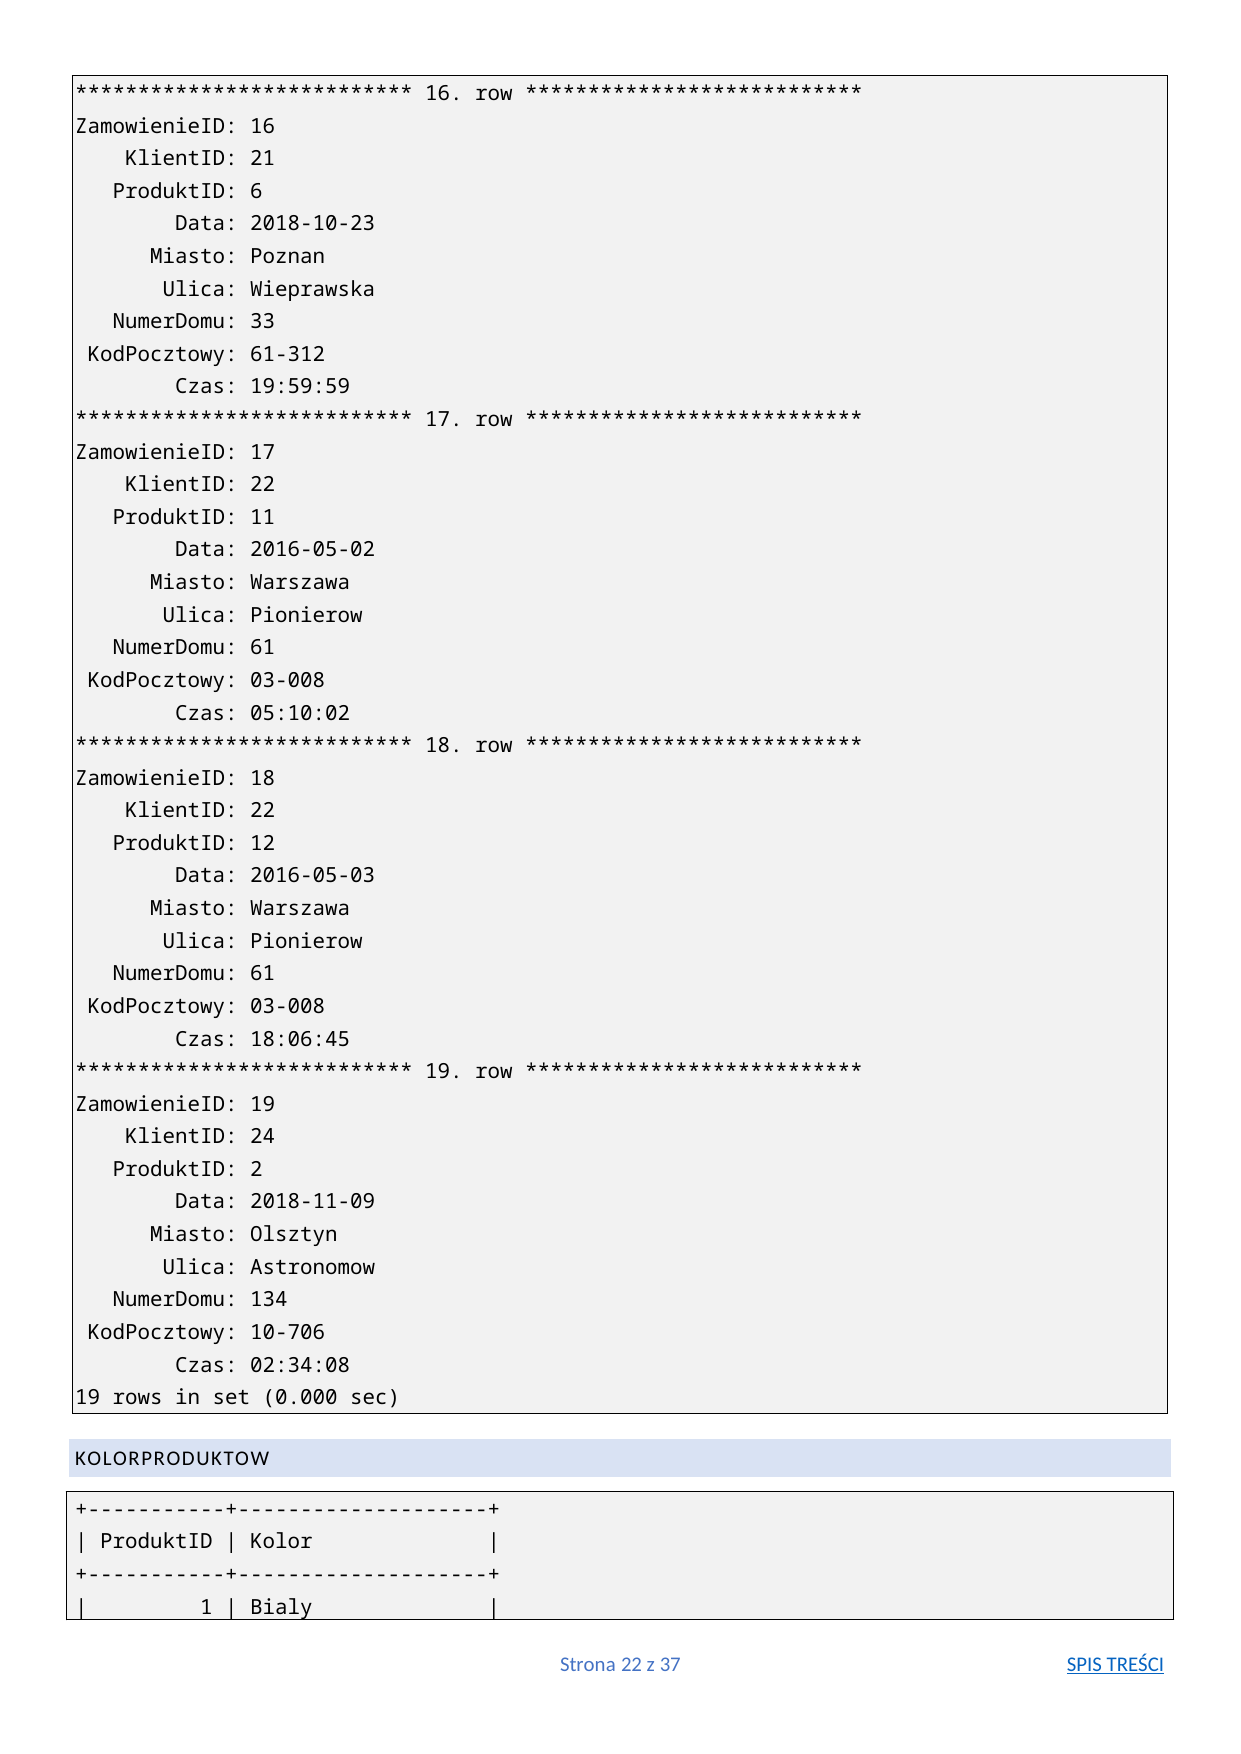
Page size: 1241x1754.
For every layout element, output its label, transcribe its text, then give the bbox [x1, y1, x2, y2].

list *************************** 17. row *************************** [73, 401, 1167, 433]
list ProduktID: 11 [73, 499, 1167, 530]
list Ulica: Pionierow [73, 923, 1167, 954]
list Data: 2018-10-23 [73, 205, 1167, 237]
list ProduktID: 6 [73, 173, 1167, 204]
list ProduktID: 2 [73, 1151, 1167, 1182]
list NumerDomu: 61 [73, 629, 1167, 661]
list Miasto: Warszawa [73, 564, 1167, 596]
list +-----------+--------------------+ [67, 1492, 1173, 1522]
list Ulica: Pionierow [73, 597, 1167, 628]
list *************************** 19. row *************************** [73, 1053, 1167, 1085]
list Data: 2016-05-03 [73, 857, 1167, 889]
list Miasto: Warszawa [73, 890, 1167, 922]
list *************************** 16. row *************************** [73, 76, 1167, 107]
list NumerDomu: 33 [73, 303, 1167, 335]
list | 1 | Bialy | [67, 1589, 1173, 1619]
list Data: 2016-05-02 [73, 531, 1167, 563]
list KodPocztowy: 10-706 [73, 1314, 1167, 1346]
list KodPocztowy: 03-008 [73, 988, 1167, 1019]
list ZamowienieID: 18 [73, 760, 1167, 791]
list KodPocztowy: 03-008 [73, 662, 1167, 693]
list Czas: 02:34:08 [73, 1347, 1167, 1378]
list 19 rows in set (0.000 sec) [73, 1379, 1167, 1413]
subtitle KolorProduktow [75, 1445, 1165, 1471]
list Czas: 18:06:45 [73, 1021, 1167, 1052]
list Ulica: Astronomow [73, 1249, 1167, 1280]
list +-----------+--------------------+ [67, 1556, 1173, 1588]
list Miasto: Olsztyn [73, 1216, 1167, 1248]
list ZamowienieID: 17 [73, 434, 1167, 465]
list KlientID: 21 [73, 140, 1167, 172]
list Data: 2018-11-09 [73, 1183, 1167, 1215]
list ProduktID: 12 [73, 825, 1167, 856]
list Ulica: Wieprawska [73, 271, 1167, 302]
list Czas: 19:59:59 [73, 368, 1167, 400]
list NumerDomu: 134 [73, 1281, 1167, 1313]
list NumerDomu: 61 [73, 955, 1167, 987]
list ZamowienieID: 16 [73, 108, 1167, 139]
list KlientID: 24 [73, 1118, 1167, 1150]
list KlientID: 22 [73, 792, 1167, 824]
list Miasto: Poznan [73, 238, 1167, 269]
list Czas: 05:10:02 [73, 694, 1167, 726]
list KlientID: 22 [73, 466, 1167, 498]
list *************************** 18. row *************************** [73, 727, 1167, 759]
list | ProduktID | Kolor | [67, 1523, 1173, 1555]
list ZamowienieID: 19 [73, 1086, 1167, 1117]
list KodPocztowy: 61-312 [73, 336, 1167, 367]
